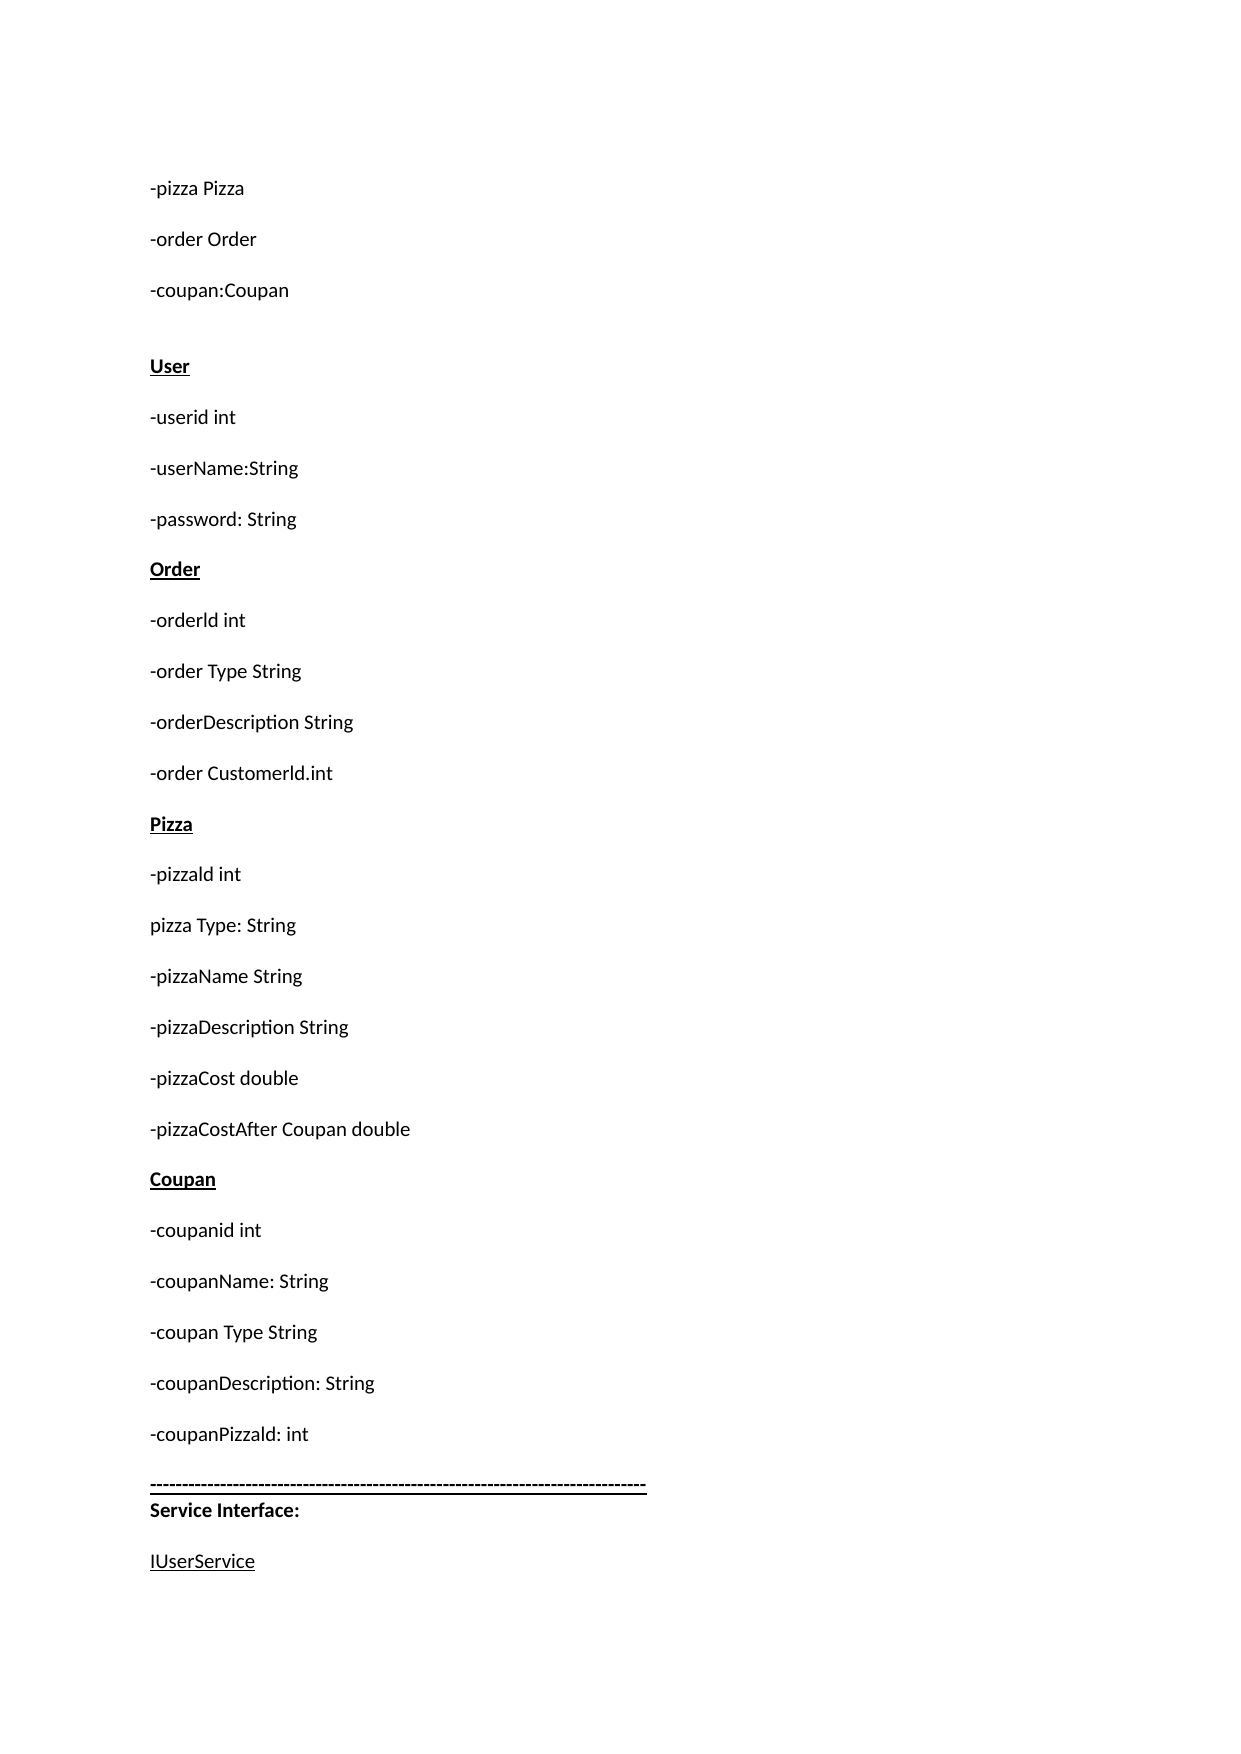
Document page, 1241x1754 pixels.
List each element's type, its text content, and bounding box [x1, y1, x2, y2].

text -pizzaCostAfter Coupan double [150, 1116, 1090, 1141]
text User [150, 353, 1090, 379]
text -userName:String [150, 455, 1090, 480]
text -pizzald int [150, 862, 1090, 887]
text -pizzaName String [150, 963, 1090, 989]
text Coupan [150, 1167, 1090, 1192]
text -orderld int [150, 607, 1090, 633]
text -pizzaCost double [150, 1065, 1090, 1090]
text -order Type String [150, 658, 1090, 684]
text IUserService [150, 1548, 1090, 1573]
text -coupanDescription: String [150, 1370, 1090, 1395]
text -coupan Type String [150, 1319, 1090, 1344]
text -coupan:Coupan [150, 277, 1090, 302]
text pizza Type: String [150, 912, 1090, 938]
text Order [150, 557, 1090, 582]
text -pizza Pizza [150, 175, 1090, 201]
text -orderDescription String [150, 709, 1090, 734]
text -order Customerld.int [150, 760, 1090, 785]
text -password: String [150, 506, 1090, 531]
text ------------------------------------------------------------------------------ [150, 1472, 1090, 1497]
text -order Order [150, 226, 1090, 252]
text -coupanid int [150, 1217, 1090, 1243]
text -pizzaDescription String [150, 1014, 1090, 1039]
text -userid int [150, 404, 1090, 429]
text Service Interface: [150, 1497, 1090, 1522]
text -coupanName: String [150, 1268, 1090, 1294]
text -coupanPizzald: int [150, 1421, 1090, 1446]
text Pizza [150, 811, 1090, 836]
